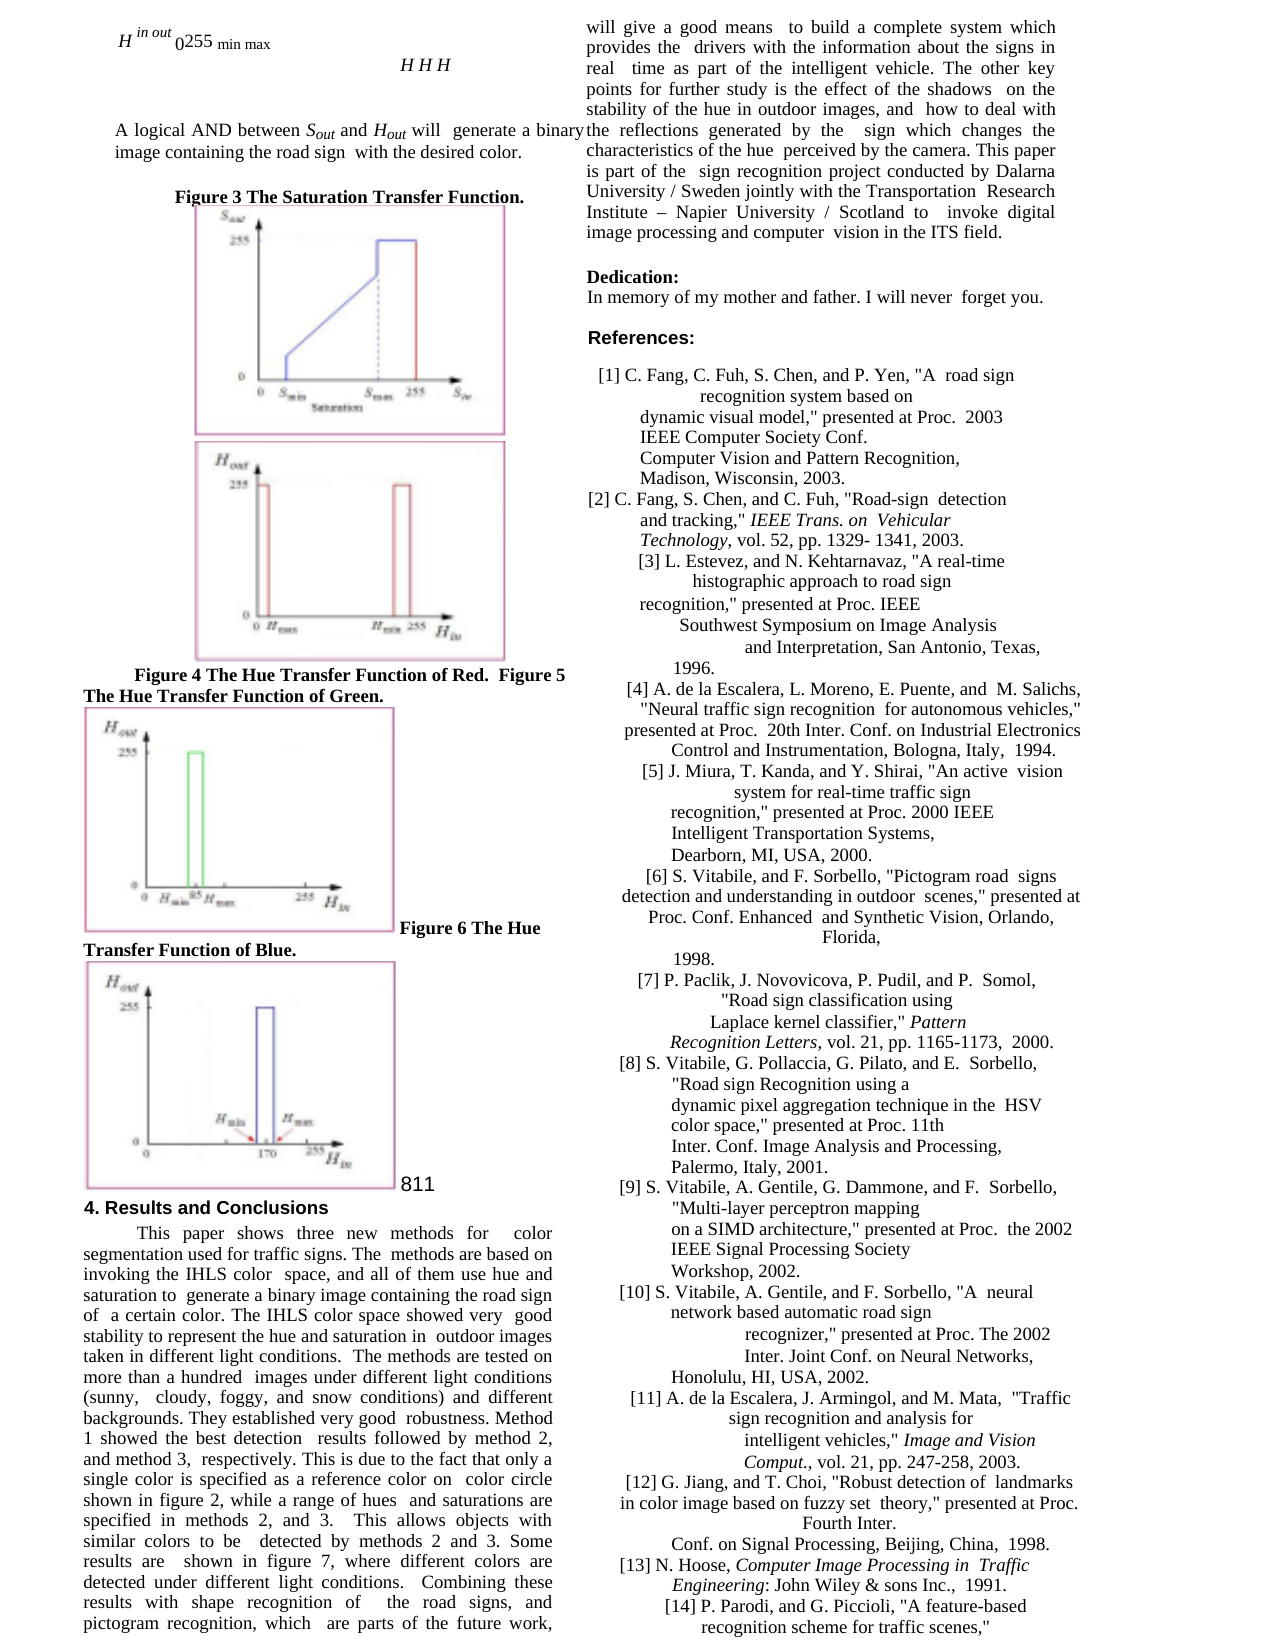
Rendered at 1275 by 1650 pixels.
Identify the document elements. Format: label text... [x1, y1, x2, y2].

text [6] S. Vitabile, and F. Sorbello, "Pictogram road signs detection and understanding in outdoor scenes," presented at Proc. Conf. Enhanced and Synthetic Vision, Orlando, Florida, [619, 866, 1083, 948]
text on a SIMD architecture," presented at Proc. the 2002 IEEE Signal Processing Society [671, 1219, 1073, 1260]
text [14] P. Parodi, and G. Piccioli, "A feature-based recognition scheme for traffic scenes," [619, 1596, 1072, 1637]
text [5] J. Miura, T. Kanda, and Y. Shirai, "An active vision system for real-time traffic sign [619, 761, 1086, 802]
text 4. Results and Conclusions [84, 1196, 586, 1218]
text dynamic pixel aggregation technique in the HSV color space," presented at Proc. 11th [671, 1095, 1070, 1136]
text Southwest Symposium on Image Analysis [586, 614, 1089, 636]
text Laplace kernel classifier," Pattern [586, 1011, 1089, 1033]
text References: [588, 327, 1089, 348]
text Dedication: [586, 266, 1089, 287]
text [12] G. Jiang, and T. Choi, "Robust detection of landmarks in color image based on fuzzy set theory," presented at Proc. Fourth Inter. [619, 1472, 1080, 1534]
text Inter. Joint Conf. on Neural Networks, [586, 1345, 1033, 1366]
text Conf. on Signal Processing, Beijing, China, 1998. [671, 1534, 1073, 1554]
text intelligent vehicles," Image and Vision [586, 1429, 1036, 1451]
text [7] P. Paclik, J. Novovicova, P. Pudil, and P. Somol, "Road sign classification using [619, 970, 1054, 1011]
text 1998. [673, 948, 1089, 970]
text [9] S. Vitabile, A. Gentile, G. Dammone, and F. Sorbello, "Multi-layer perceptron mapping [619, 1177, 1081, 1218]
picture [193, 205, 506, 440]
text Dearborn, MI, USA, 2000. [671, 844, 1089, 866]
text recognition," presented at Proc. IEEE [639, 592, 1089, 614]
text H H H [83, 54, 450, 76]
text [13] N. Hoose, Computer Image Processing in Traffic Engineering: John Wiley & sons Inc., 1991. [619, 1555, 1086, 1596]
text and Interpretation, San Antonio, Texas, [586, 636, 1041, 657]
text [8] S. Vitabile, G. Pollaccia, G. Pilato, and E. Sorbello, "Road sign Recognition using a [619, 1053, 1060, 1094]
text In memory of my mother and father. I will never forget you. [587, 287, 1056, 308]
text [1] C. Fang, C. Fuh, S. Chen, and P. Yen, "A road sign recognition system based on [588, 366, 1025, 407]
text [10] S. Vitabile, A. Gentile, and F. Sorbello, "A neural network based automatic road sign [619, 1282, 1068, 1323]
text dynamic visual model," presented at Proc. 2003 IEEE Computer Society Conf. [640, 407, 1030, 448]
text H in out 0255 min max [118, 17, 586, 54]
text [11] A. de la Escalera, J. Armingol, and M. Mata, "Traffic sign recognition and analysis for [619, 1388, 1083, 1429]
text Recognition Letters, vol. 21, pp. 1165-1173, 2000. [670, 1033, 1078, 1053]
text Honolulu, HI, USA, 2002. [671, 1366, 1089, 1388]
text Inter. Conf. Image Analysis and Processing, Palermo, Italy, 2001. [671, 1136, 1077, 1177]
picture [193, 441, 506, 664]
text Workshop, 2002. [671, 1260, 1089, 1282]
picture [83, 707, 395, 935]
picture [83, 961, 396, 1192]
text [4] A. de la Escalera, L. Moreno, E. Puente, and M. Salichs, "Neural traffic sign recognition for autonomous vehicles," presented at Proc. 20th Inter. Conf. on Industrial Electronics [619, 679, 1081, 740]
text Comput., vol. 21, pp. 247-258, 2003. [586, 1451, 1021, 1472]
text [3] L. Estevez, and N. Kehtarnavaz, "A real-time histographic approach to road sign [588, 551, 1056, 592]
text Control and Instrumentation, Bologna, Italy, 1994. [671, 741, 1080, 761]
text A logical AND between Sout and Hout will generate a binary image containing the road sign with the desired color. [114, 114, 584, 163]
text Computer Vision and Pattern Recognition, Madison, Wisconsin, 2003. [639, 448, 1034, 489]
text [2] C. Fang, S. Chen, and C. Fuh, "Road-sign detection and tracking," IEEE Trans. on Vehicular Technology, vol. 52, pp. 1329- 1341, 2003. [588, 489, 1028, 551]
text This paper shows three new methods for color segmentation used for traffic signs. The methods are based on invoking the IHLS color space, and all of them use hue and saturation to generate a binary image containing the road sign of a certain color. The IHLS color space showed very good stability to represent the hue and saturation in outdoor images taken in different light conditions. The methods are tested on more than a hundred images under different light conditions (sunny, cloudy, foggy, and snow conditions) and different backgrounds. They established very good robustness. Method 1 showed the best detection results followed by method 2, and method 3, respectively. This is due to the fact that only a single color is specified as a reference color on color circle shown in figure 2, while a range of hues and saturations are specified in methods 2, and 3. This allows objects with similar colors to be detected by methods 2 and 3. Some results are shown in figure 7, where different colors are detected under different light conditions. Combining these results with shape recognition of the road signs, and pictogram recognition, which are parts of the future work, will give a good means to build a complete system which provides the drivers with the information about the signs in real time as part of the intelligent vehicle. The other key points for further study is the effect of the shadows on the stability of the hue in outdoor images, and how to deal with the reflections generated by the sign which changes the characteristics of the hue perceived by the camera. This paper is part of the sign recognition project conducted by Dalarna University / Sweden jointly with the Transportation Research Institute – Napier University / Scotland to invoke digital image processing and computer vision in the ITS field. [83, 1223, 553, 1633]
text 1996. [673, 657, 1089, 679]
text recognizer," presented at Proc. The 2002 [586, 1323, 1051, 1345]
text recognition," presented at Proc. 2000 IEEE Intelligent Transportation Systems, [671, 803, 1069, 844]
